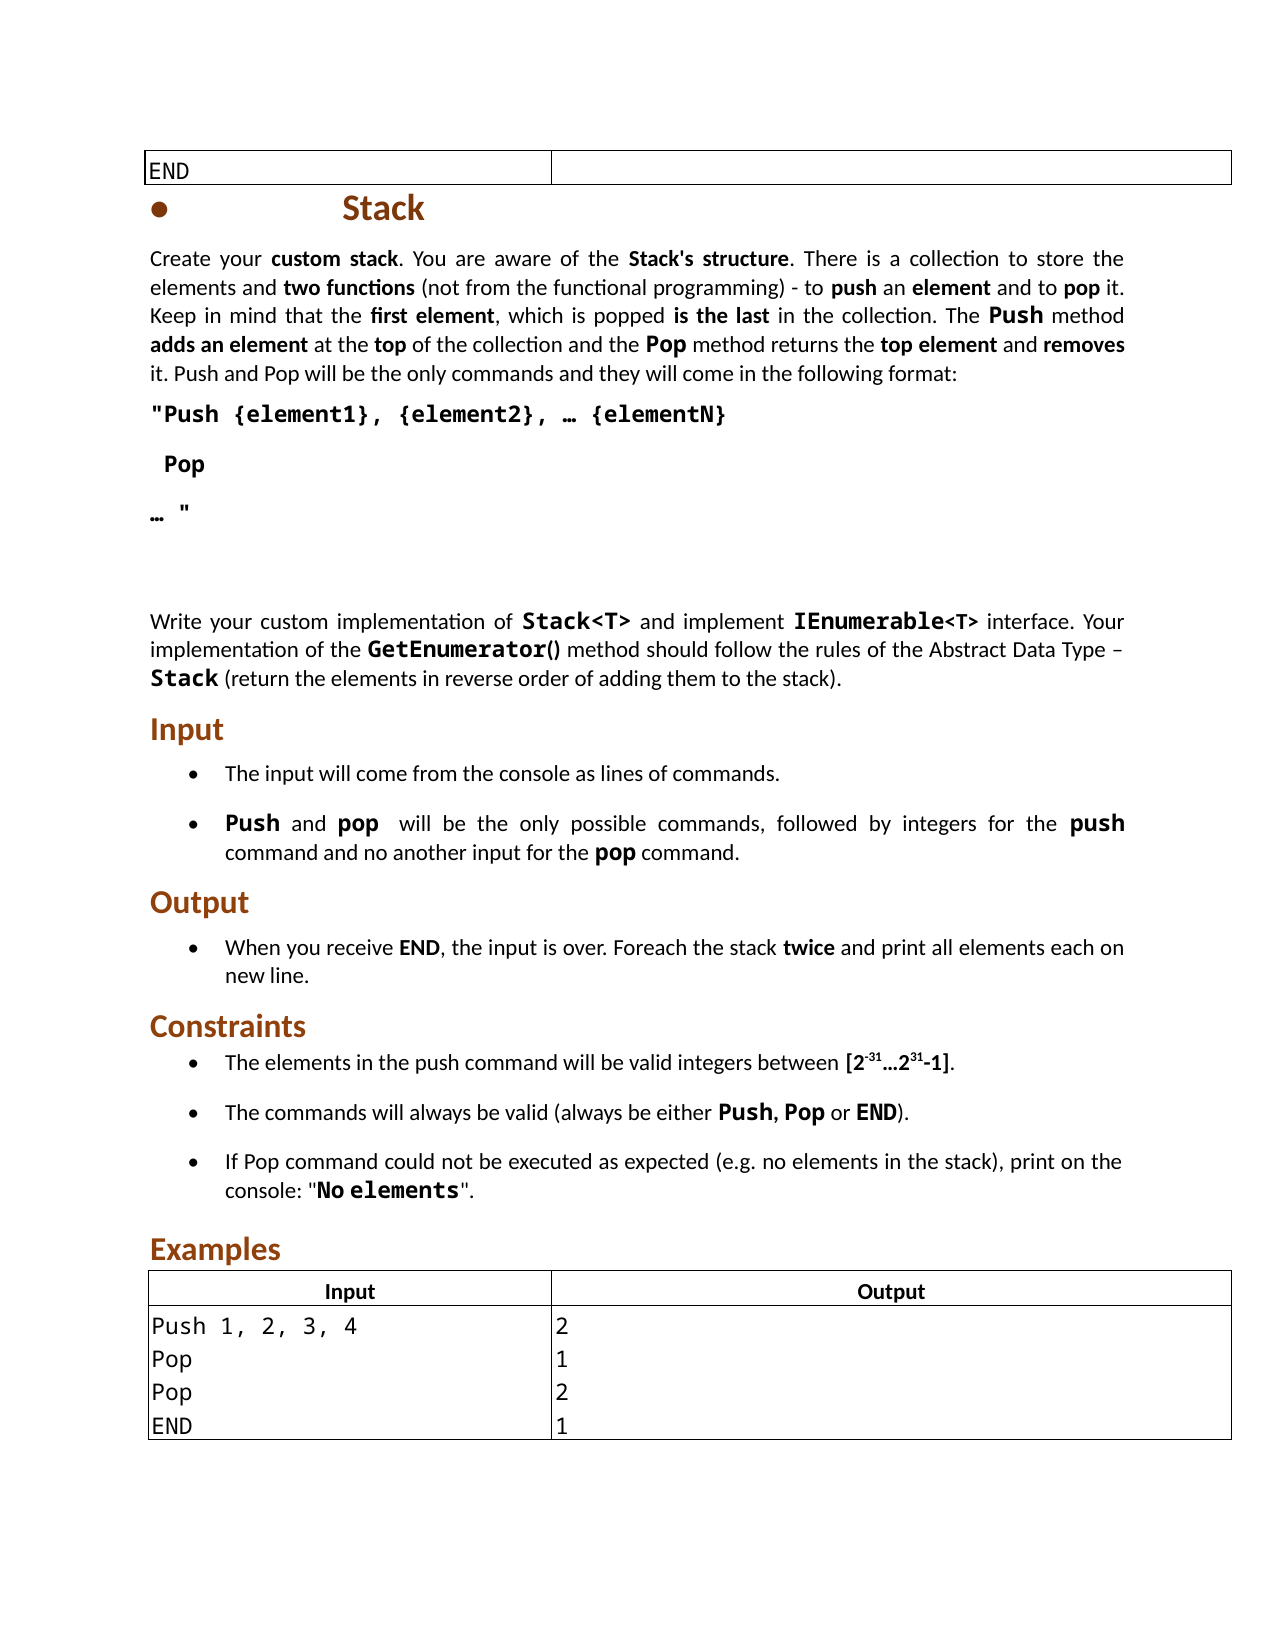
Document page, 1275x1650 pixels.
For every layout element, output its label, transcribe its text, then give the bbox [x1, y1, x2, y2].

text "Push {element1}, {element2}, … {elementN} [150, 399, 1125, 428]
list The input will come from the console as lines of commands. [187, 759, 1125, 787]
table_header Output [552, 1271, 1231, 1305]
text Constraints [150, 1014, 1125, 1043]
table_cell 2 1 2 1 [552, 1306, 1231, 1439]
list When you receive END, the input is over. Foreach the stack twice and print all elements each on new line. [187, 932, 1125, 989]
list Push and pop will be the only possible commands, followed by integers for the push command and no another input for the pop command. [187, 808, 1125, 866]
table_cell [552, 151, 1231, 184]
text Output [150, 891, 1125, 919]
text Input [150, 717, 1125, 746]
text Pop [150, 449, 1125, 478]
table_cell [146, 151, 551, 184]
list The elements in the push command will be valid integers between [2-31…231-1]. [187, 1047, 1125, 1076]
list Stack [150, 198, 1125, 227]
table_cell Push 1, 2, 3, 4 Pop Pop END [149, 1306, 551, 1439]
text Create your custom stack. You are aware of the Stack's structure. There is a collection to store the elements and two functions (not from the functional programming) - to push an element and to pop it. Keep in mind that the first element, which is popped is the last in the collection. The Push method adds an element at the top of the collection and the Pop method returns the top element and removes it. Push and Pop will be the only commands and they will come in the following format: [150, 243, 1125, 387]
text Write your custom implementation of Stack<T> and implement IEnumerable<T> interface. Your implementation of the GetEnumerator() method should follow the rules of the Abstract Data Type – Stack (return the elements in reverse order of adding them to the stack). [150, 606, 1125, 692]
text Examples [150, 1237, 1125, 1266]
list If Pop command could not be executed as expected (e.g. no elements in the stack), print on the console: "No elements". [187, 1147, 1125, 1204]
list The commands will always be valid (always be either Push, Pop or END). [187, 1097, 1125, 1126]
table_header Input [149, 1271, 551, 1305]
text … " [150, 499, 1125, 527]
